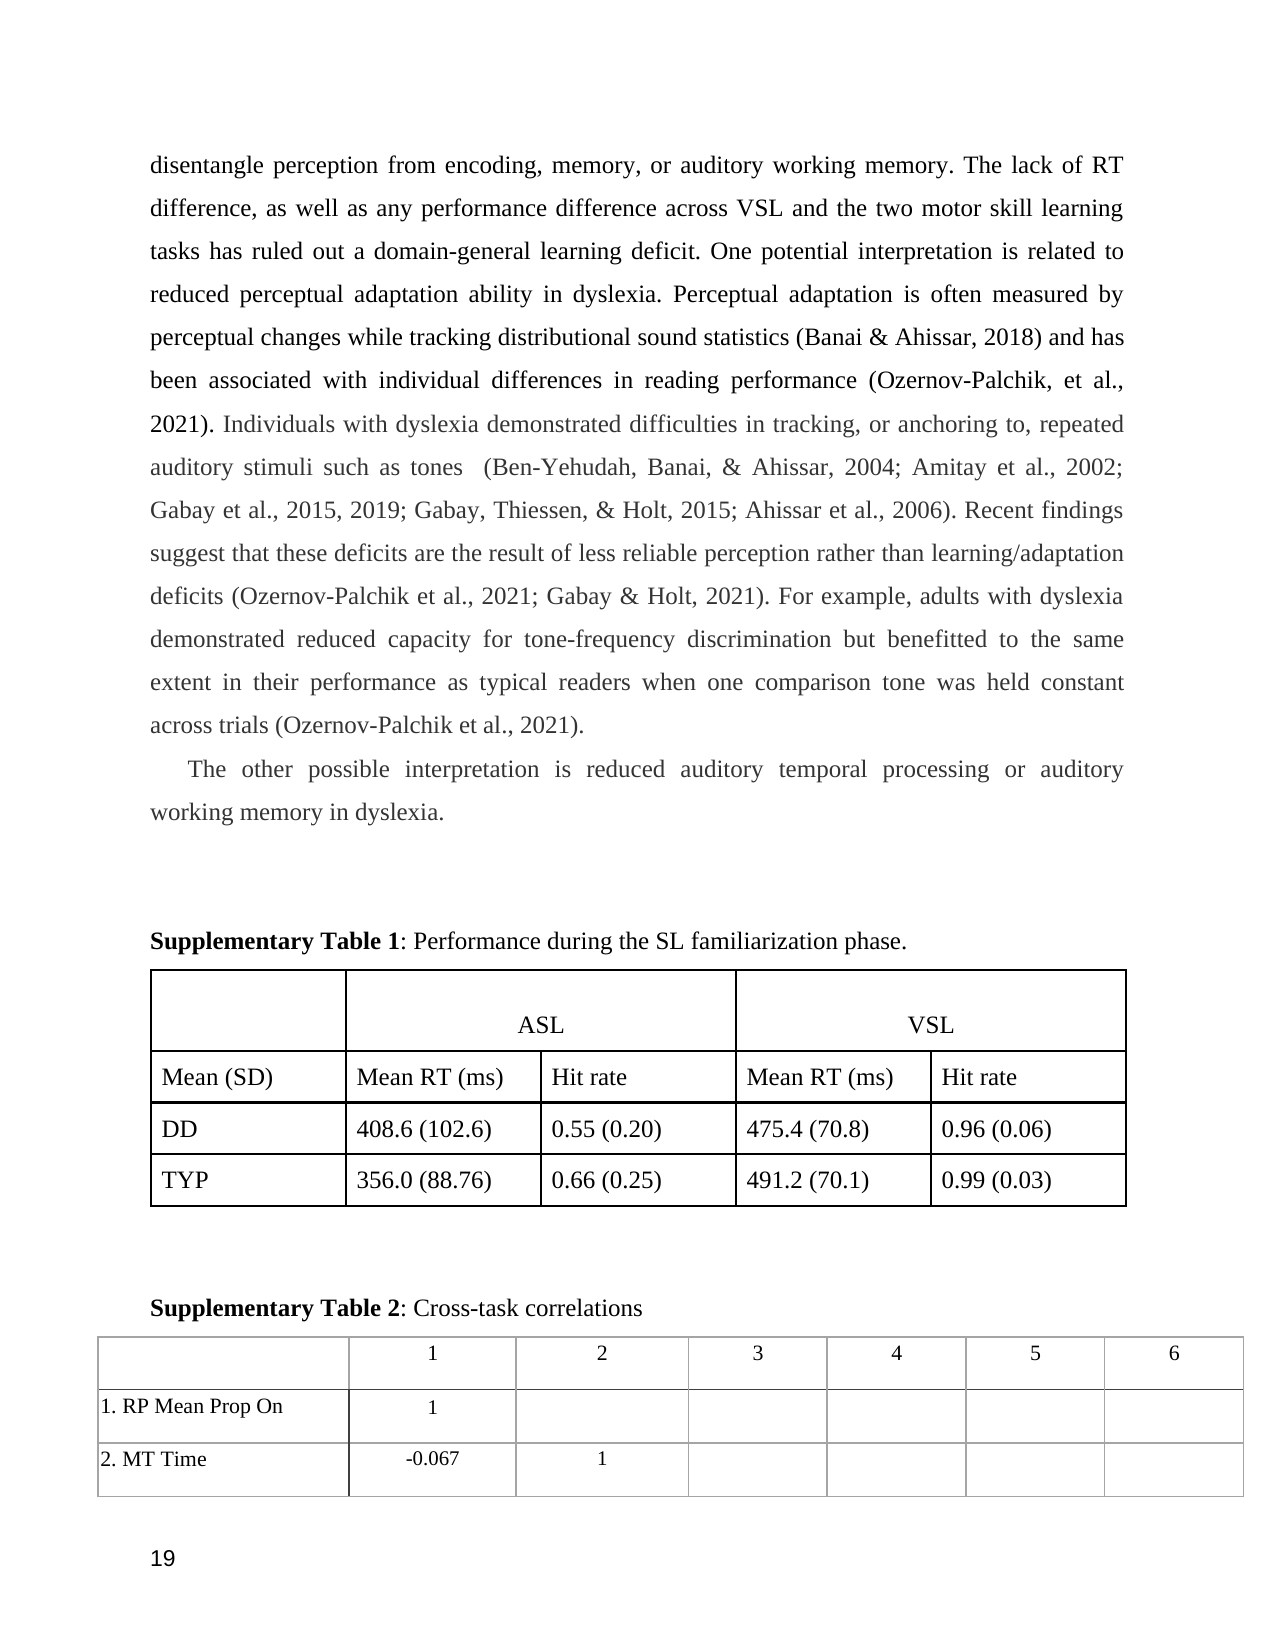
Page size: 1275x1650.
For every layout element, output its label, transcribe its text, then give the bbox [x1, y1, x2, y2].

table_cell Hit rate [542, 1052, 735, 1101]
table_header VSL [737, 971, 1125, 1050]
table_cell [689, 1444, 826, 1496]
table_cell Mean RT (ms) [347, 1052, 540, 1101]
table_cell [967, 1444, 1104, 1496]
table_cell 0.55 (0.20) [542, 1104, 735, 1153]
table_cell [828, 1390, 965, 1442]
table_cell [1105, 1390, 1243, 1442]
table_header 1 [350, 1338, 515, 1389]
table_cell 2. MT Time [99, 1444, 348, 1496]
table_cell DD [152, 1104, 345, 1153]
table_cell [967, 1390, 1104, 1442]
text Supplementary Table 1: Performance during the SL familiarization phase. [150, 926, 1125, 955]
table_cell 408.6 (102.6) [347, 1104, 540, 1153]
table_cell TYP [152, 1155, 345, 1205]
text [150, 150, 1125, 739]
table_header ASL [347, 971, 735, 1050]
table_header 5 [967, 1338, 1104, 1389]
table_header 3 [689, 1338, 826, 1389]
table_cell 491.2 (70.1) [737, 1155, 930, 1205]
table_header 2 [517, 1338, 688, 1389]
table_cell [828, 1444, 965, 1496]
table_cell 0.66 (0.25) [542, 1155, 735, 1205]
table_cell 475.4 (70.8) [737, 1104, 930, 1153]
table_cell [689, 1390, 826, 1442]
table_cell -0.067 (BF = 0.346) [350, 1444, 515, 1496]
table_cell Mean RT (ms) [737, 1052, 930, 1101]
table_header 4 [828, 1338, 965, 1389]
table_cell 0.96 (0.06) [932, 1104, 1125, 1153]
table_cell [1105, 1444, 1243, 1496]
table_cell Mean (SD) [152, 1052, 345, 1101]
table_cell 356.0 (88.76) [347, 1155, 540, 1205]
text The other possible interpretation is reduced auditory temporal processing or auditory working memory in dyslexia. [150, 754, 1125, 826]
table_header [99, 1338, 348, 1389]
table_header [152, 971, 345, 1050]
table_cell 0.99 (0.03) [932, 1155, 1125, 1205]
table_header 6 [1105, 1338, 1243, 1389]
table_cell 1 [517, 1444, 688, 1496]
table_cell 1 [350, 1390, 515, 1442]
text Supplementary Table 2: Cross-task correlations [150, 1293, 1125, 1322]
table_cell 1. RP Mean Prop On [99, 1390, 348, 1442]
table_cell [517, 1390, 688, 1442]
table_cell Hit rate [932, 1052, 1125, 1101]
